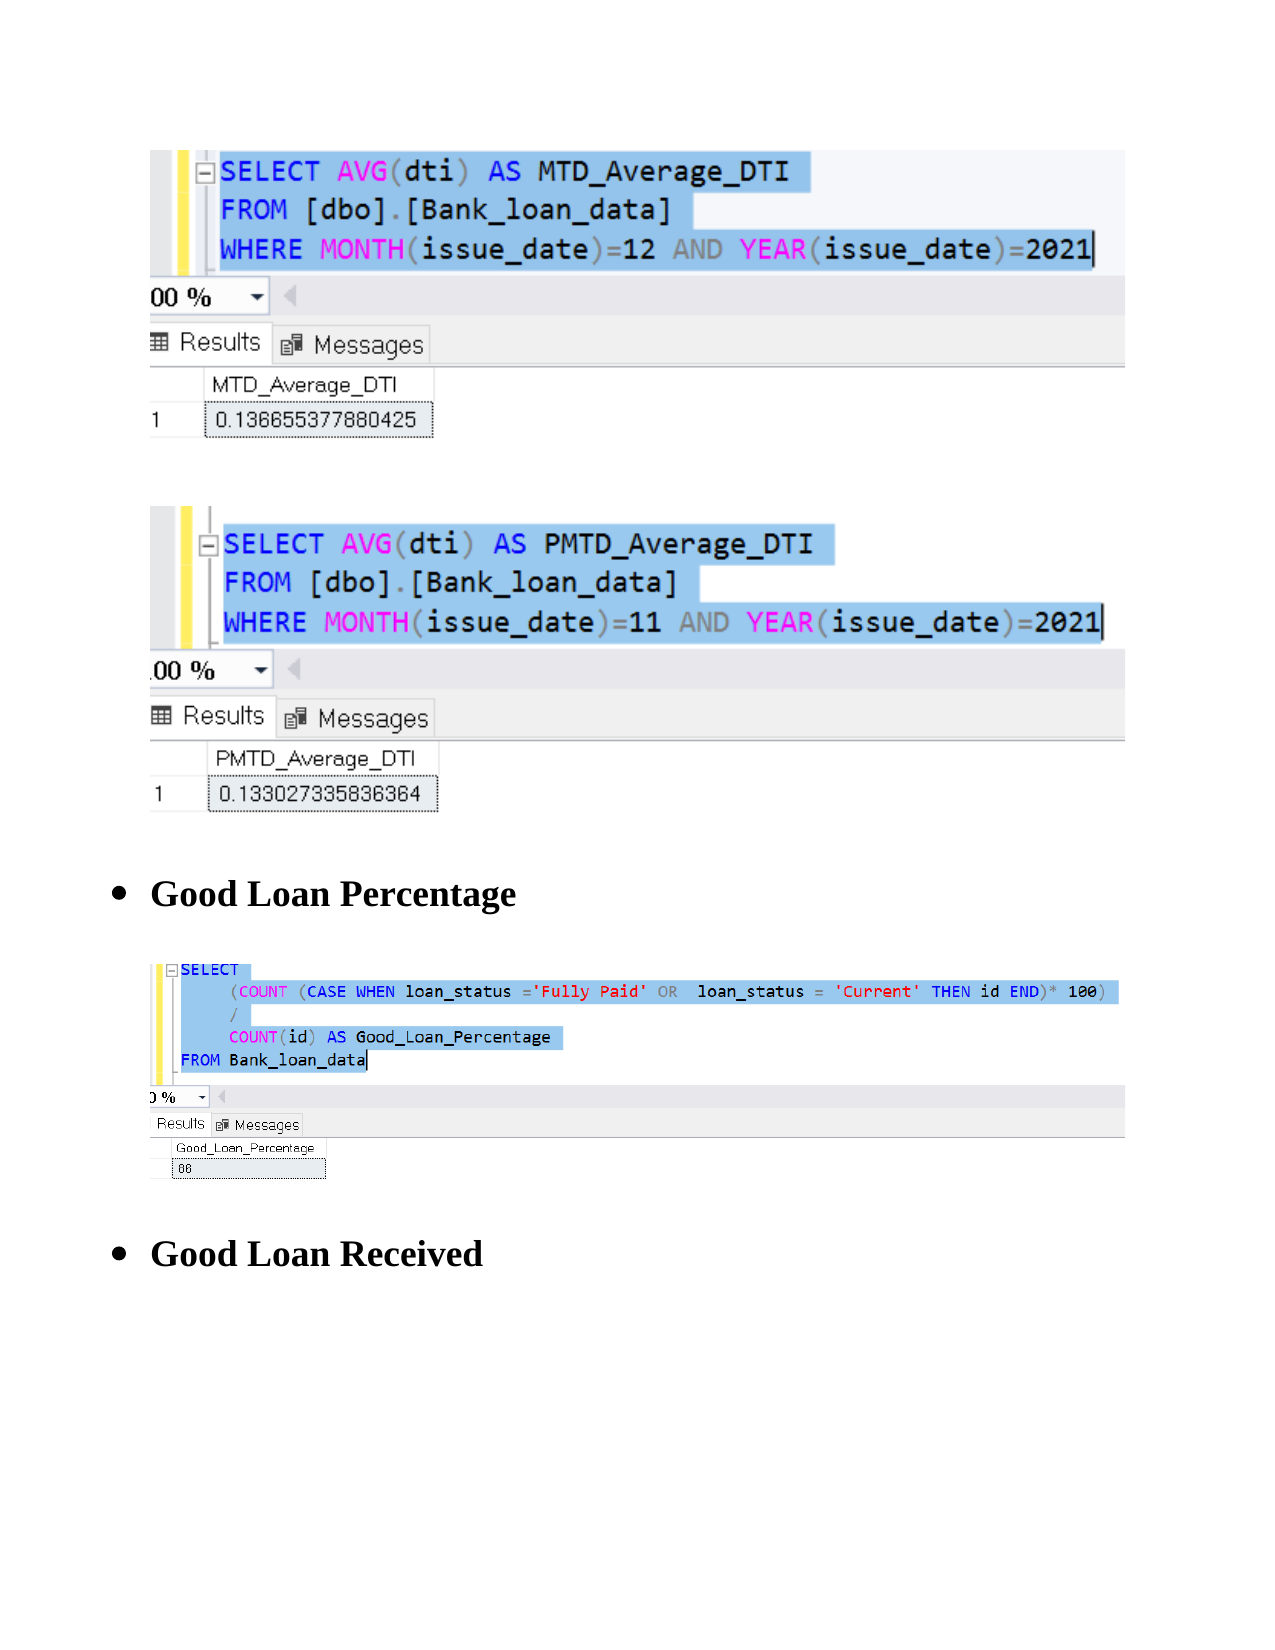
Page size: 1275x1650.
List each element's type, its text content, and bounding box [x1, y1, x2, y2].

picture [150, 506, 1125, 823]
picture [150, 150, 1125, 458]
list Good Loan Received [112, 1232, 1125, 1275]
list Good Loan Percentage [112, 871, 1125, 914]
picture [150, 964, 1125, 1183]
